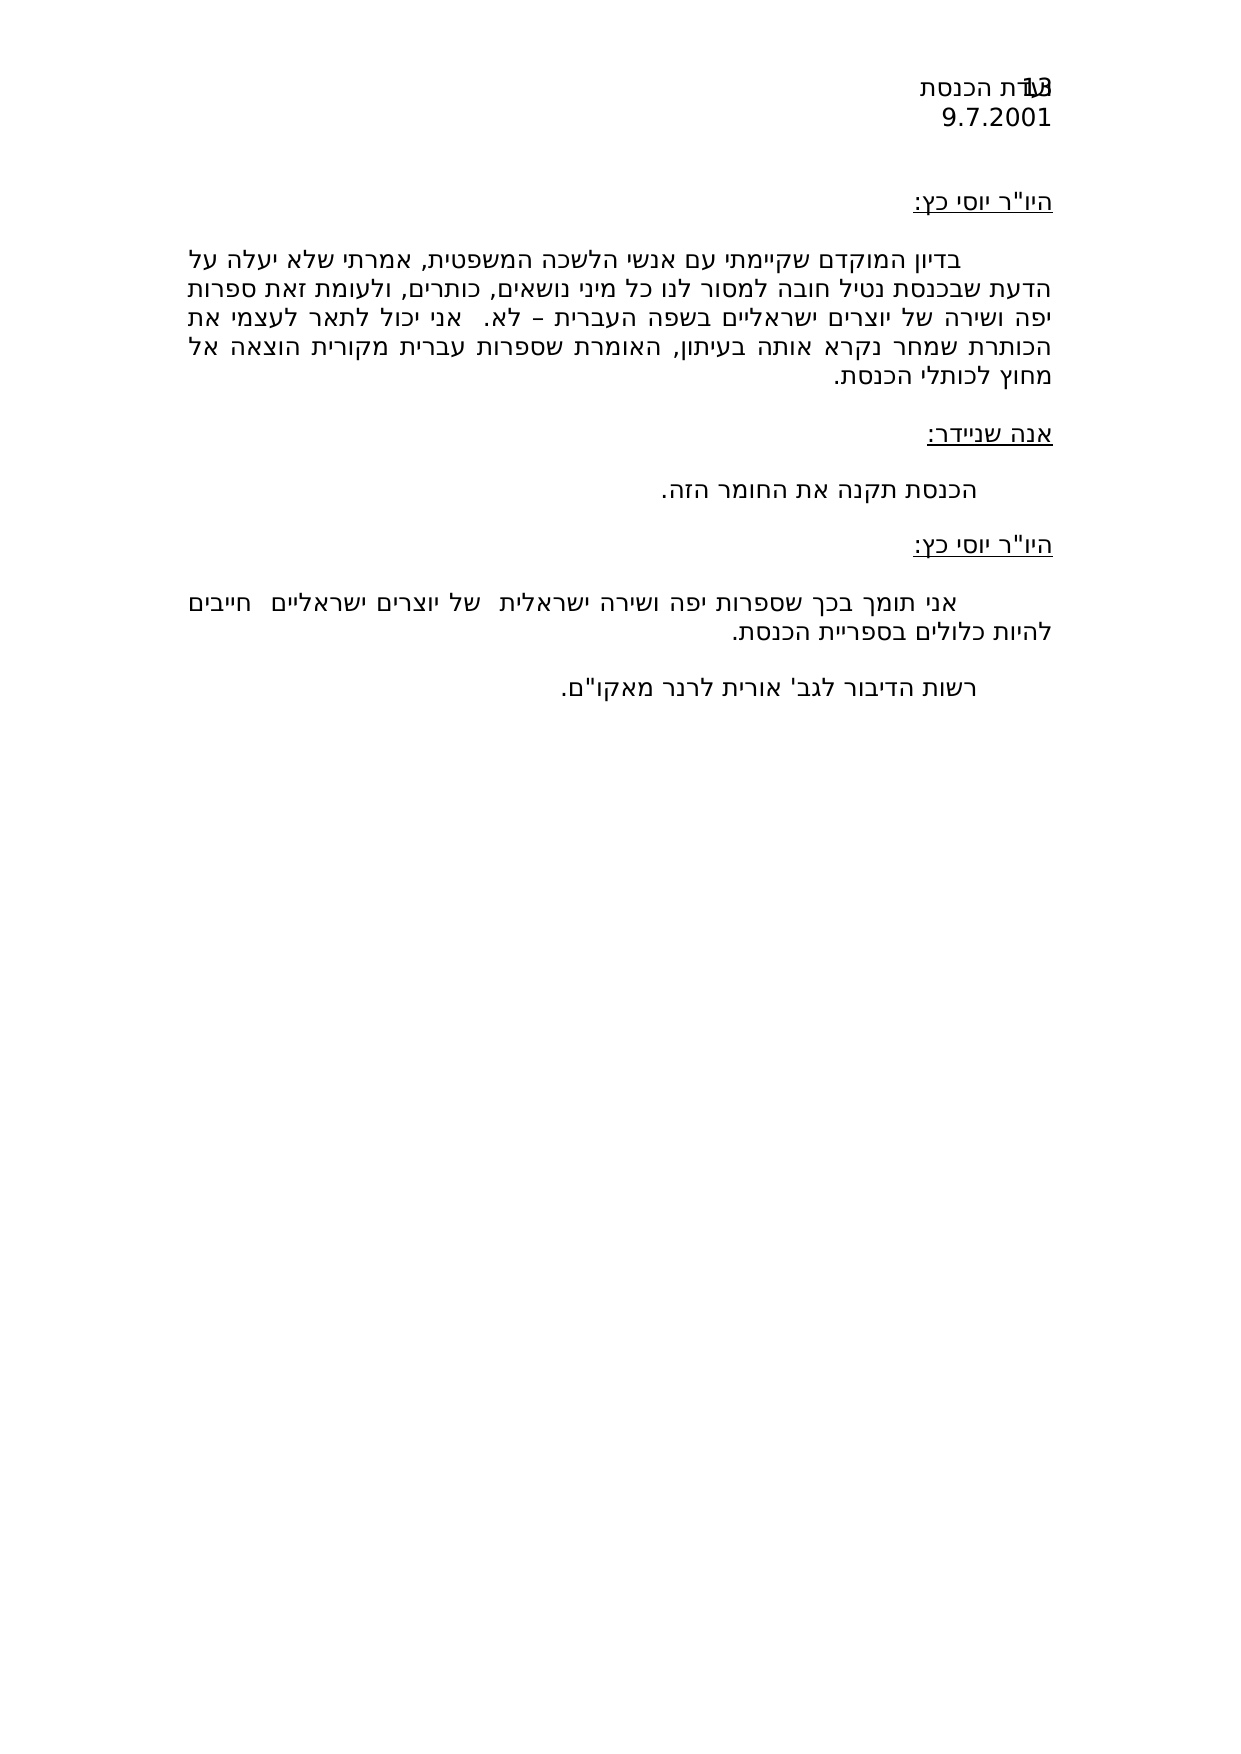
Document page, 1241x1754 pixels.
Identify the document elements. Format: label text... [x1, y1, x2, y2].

text בדיון המוקדם שקיימתי עם אנשי הלשכה המשפטית, אמרתי שלא יעלה על הדעת שבכנסת נטיל חובה למסור לנו כל מיני נושאים, כותרים, ולעומת זאת ספרות יפה ושירה של יוצרים ישראליים בשפה העברית – לא. אני יכול לתאר לעצמי את הכותרת שמחר נקרא אותה בעיתון, האומרת שספרות עברית מקורית הוצאה אל מחוץ לכותלי הכנסת. [187, 245, 1053, 391]
text רשות הדיבור לגב' אורית לרנר מאקו"ם. [187, 673, 1053, 702]
text אני תומך בכך שספרות יפה ושירה ישראלית של יוצרים ישראליים חייבים להיות כלולים בספריית הכנסת. [187, 588, 1053, 647]
text היו"ר יוסי כץ: [187, 187, 1053, 216]
text אנה שניידר: [187, 419, 1053, 449]
text היו"ר יוסי כץ: [187, 531, 1053, 560]
text הכנסת תקנה את החומר הזה. [187, 475, 1053, 504]
